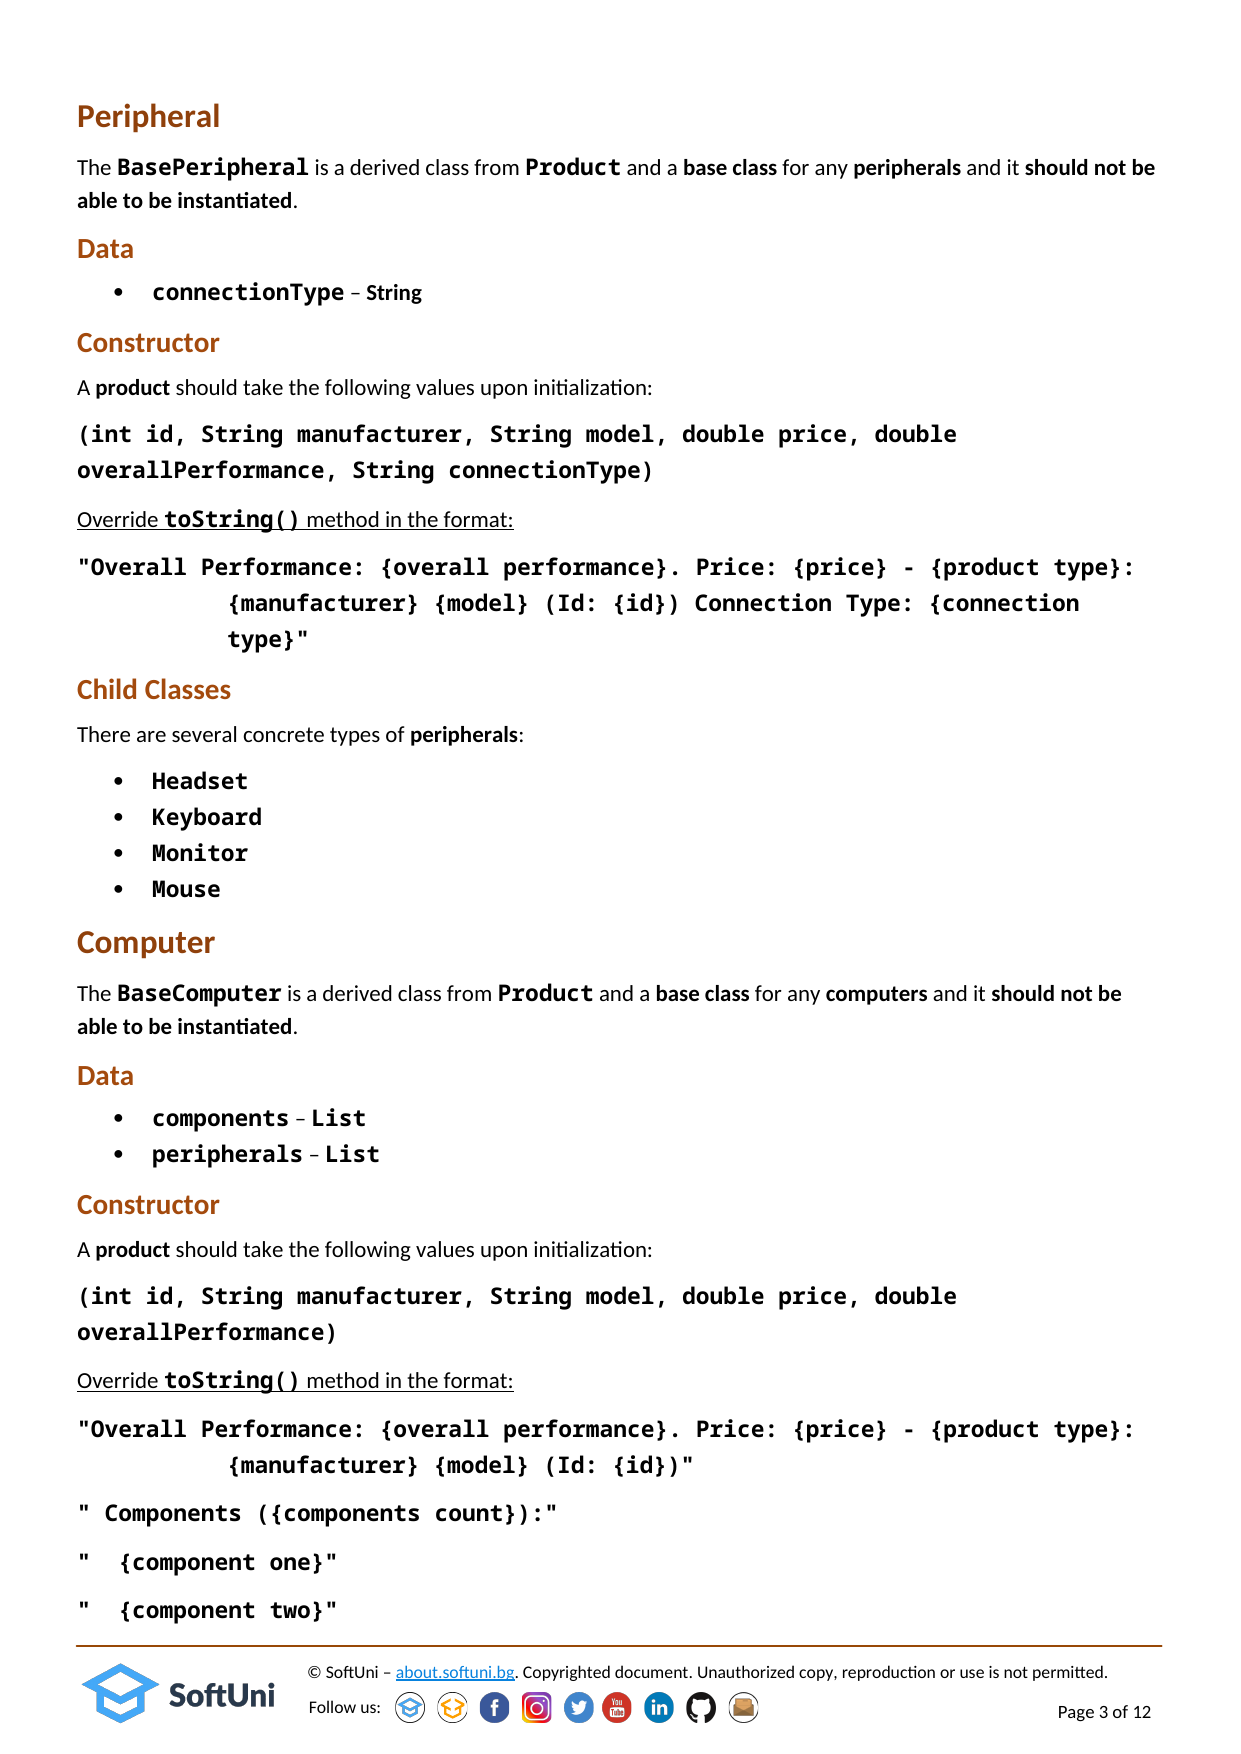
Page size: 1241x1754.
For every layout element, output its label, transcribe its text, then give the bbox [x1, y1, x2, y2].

list peripherals – List [114, 1138, 1163, 1169]
subtitle Child Classes [77, 671, 1163, 707]
subtitle Data [77, 1057, 1163, 1092]
text (int id, String manufacturer, String model, double price, double overallPerformance) [77, 1280, 1163, 1347]
text Override toString() method in the format: [77, 502, 1163, 534]
picture [479, 1692, 510, 1723]
list Headset [114, 765, 1163, 796]
picture [686, 1692, 716, 1723]
subtitle Peripheral [77, 95, 1163, 136]
picture [644, 1692, 653, 1701]
picture [602, 1692, 632, 1723]
picture [658, 1705, 667, 1714]
text The BaseComputer is a derived class from Product and a base class for any computers and it should not be able to be instantiated. [77, 977, 1163, 1040]
picture [644, 1714, 653, 1723]
picture [665, 1714, 674, 1723]
text (int id, String manufacturer, String model, double price, double overallPerformance, String connectionType) [77, 418, 1163, 485]
subtitle Data [77, 231, 1163, 266]
text " {component two}" [77, 1594, 1163, 1625]
text There are several concrete types of peripherals: [77, 721, 1163, 748]
text "Overall Performance: {overall performance}. Price: {price} - {product type}: {manufacturer} {model} (Id: {id}) Connection Type: {connection type}" [77, 551, 1163, 654]
picture [395, 1692, 425, 1723]
text Override toString() method in the format: [77, 1364, 1163, 1396]
text The BasePeripheral is a derived class from Product and a base class for any peripherals and it should not be able to be instantiated. [77, 151, 1163, 214]
list connectionType – String [114, 276, 1163, 307]
list Keyboard [114, 801, 1163, 832]
subtitle Computer [77, 921, 1163, 962]
subtitle Constructor [77, 1186, 1163, 1222]
picture [665, 1692, 674, 1701]
subtitle Constructor [77, 324, 1163, 360]
text " Components ({components count}):" [77, 1497, 1163, 1528]
list components – List [114, 1102, 1163, 1133]
picture [564, 1692, 594, 1723]
list Mouse [114, 873, 1163, 904]
text " {component one}" [77, 1546, 1163, 1577]
picture [437, 1692, 468, 1723]
picture [75, 1658, 281, 1729]
text A product should take the following values upon initialization: [77, 1235, 1163, 1263]
text A product should take the following values upon initialization: [77, 373, 1163, 401]
list Monitor [114, 837, 1163, 868]
picture [728, 1692, 759, 1723]
picture [522, 1692, 552, 1723]
text "Overall Performance: {overall performance}. Price: {price} - {product type}: {manufacturer} {model} (Id: {id})" [77, 1413, 1163, 1480]
